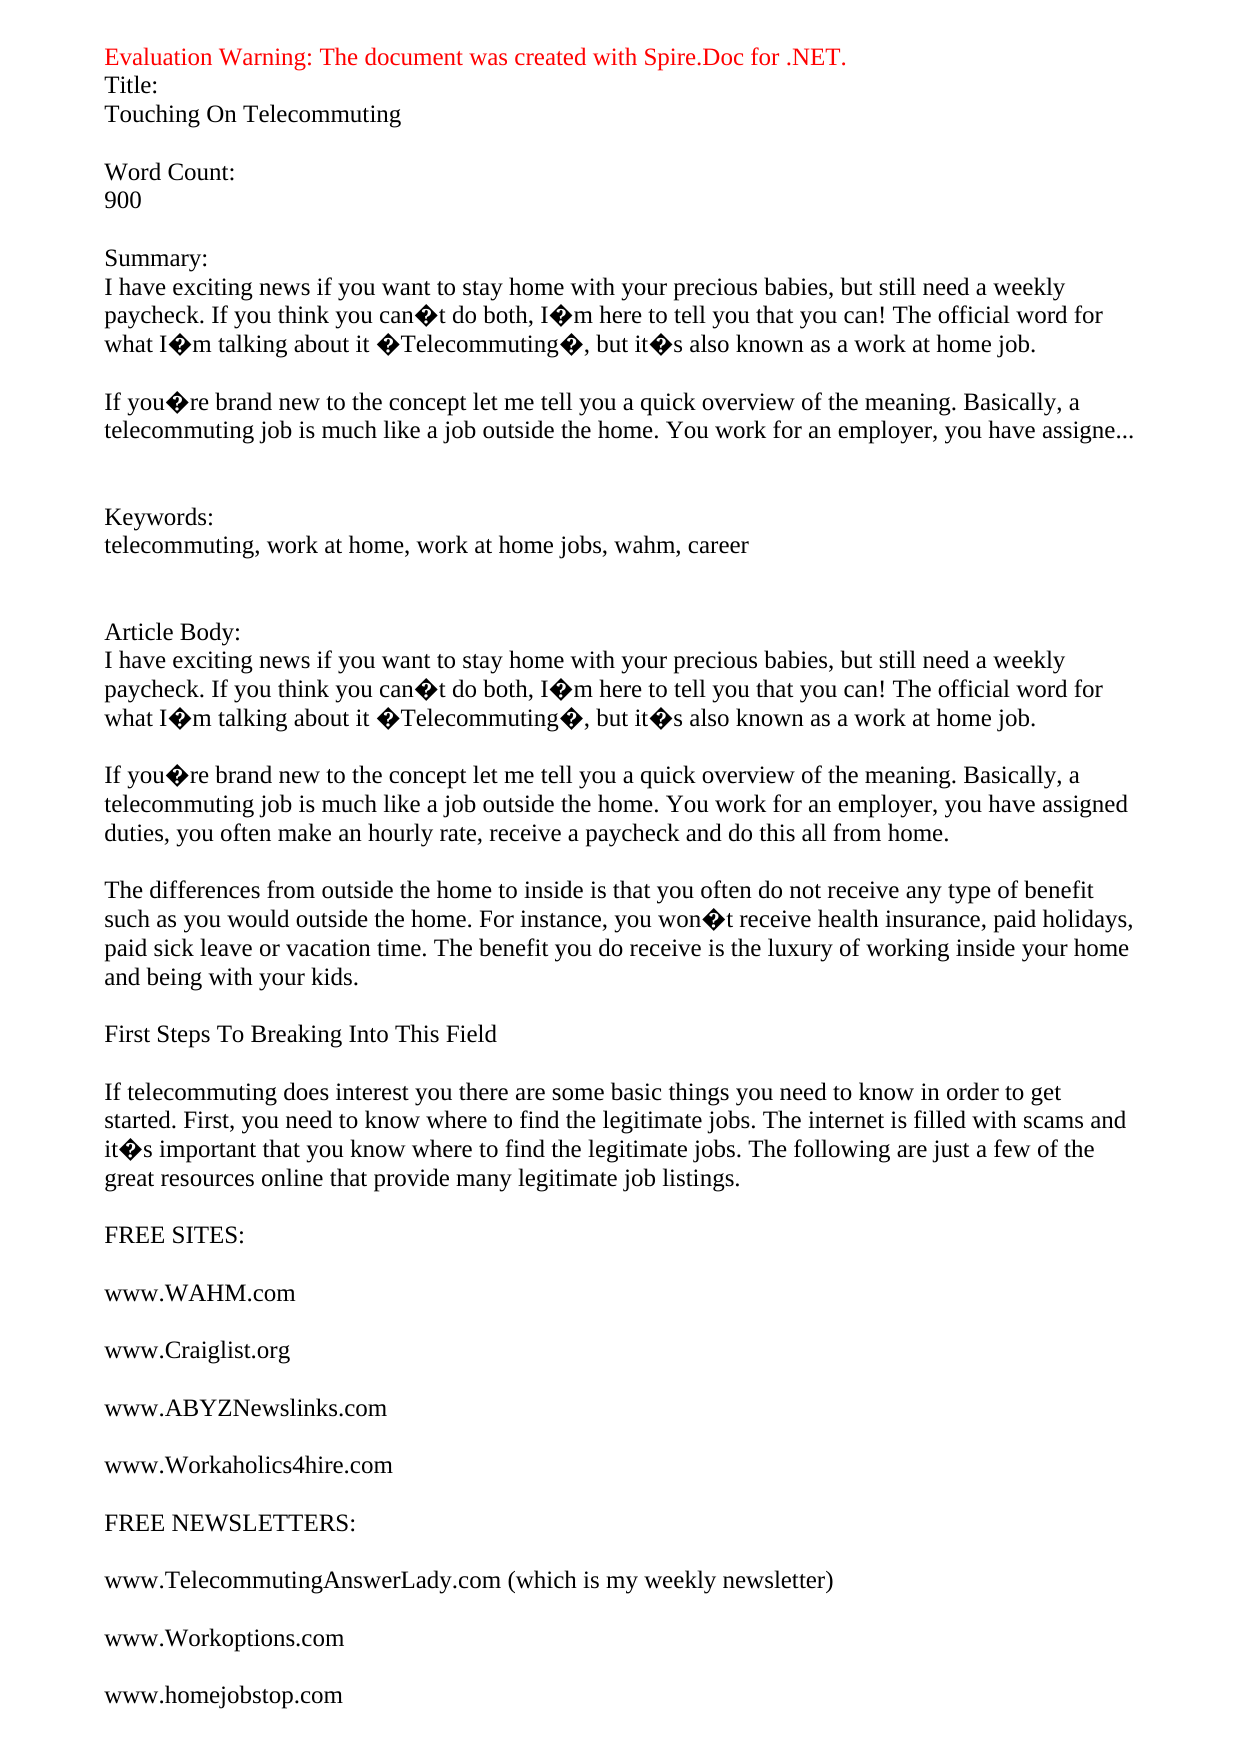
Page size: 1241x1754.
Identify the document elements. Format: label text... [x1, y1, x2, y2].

text If you�re brand new to the concept let me tell you a quick overview of the meaning. Basically, a telecommuting job is much like a job outside the home. You work for an employer, you have assigned duties, you often make an hourly rate, receive a paycheck and do this all from home. [104, 760, 1136, 847]
text www.Craiglist.org [104, 1335, 1136, 1364]
text If telecommuting does interest you there are some basic things you need to know in order to get started. First, you need to know where to find the legitimate jobs. The internet is filled with scams and it�s important that you know where to find the legitimate jobs. The following are just a few of the great resources online that provide many legitimate job listings. [104, 1077, 1136, 1192]
text www.homejobstop.com [104, 1680, 1136, 1709]
text I have exciting news if you want to stay home with your precious babies, but still need a weekly paycheck. If you think you can�t do both, I�m here to tell you that you can! The official word for what I�m talking about it �Telecommuting�, but it�s also known as a work at home job. [104, 272, 1136, 358]
text www.TelecommutingAnswerLady.com (which is my weekly newsletter) [104, 1565, 1136, 1594]
text First Steps To Breaking Into This Field [104, 1019, 1136, 1048]
text www.Workaholics4hire.com [104, 1450, 1136, 1479]
text If you�re brand new to the concept let me tell you a quick overview of the meaning. Basically, a telecommuting job is much like a job outside the home. You work for an employer, you have assigne... [104, 387, 1136, 444]
text I have exciting news if you want to stay home with your precious babies, but still need a weekly paycheck. If you think you can�t do both, I�m here to tell you that you can! The official word for what I�m talking about it �Telecommuting�, but it�s also known as a work at home job. [104, 645, 1136, 732]
text FREE NEWSLETTERS: [104, 1508, 1136, 1537]
text www.Workoptions.com [104, 1623, 1136, 1652]
text Touching On Telecommuting [104, 99, 1136, 128]
text Keywords: [104, 502, 1136, 530]
text Title: [104, 70, 1136, 99]
text Evaluation Warning: The document was created with Spire.Doc for .NET. [104, 42, 1136, 70]
text Summary: [104, 243, 1136, 272]
text Article Body: [104, 617, 1136, 645]
text telecommuting, work at home, work at home jobs, wahm, career [104, 530, 1136, 559]
text Word Count: [104, 157, 1136, 185]
text The differences from outside the home to inside is that you often do not receive any type of benefit such as you would outside the home. For instance, you won�t receive health insurance, paid holidays, paid sick leave or vacation time. The benefit you do receive is the luxury of working inside your home and being with your kids. [104, 875, 1136, 990]
text FREE SITES: [104, 1220, 1136, 1249]
text www.WAHM.com [104, 1278, 1136, 1307]
text www.ABYZNewslinks.com [104, 1393, 1136, 1422]
text 900 [104, 185, 1136, 214]
